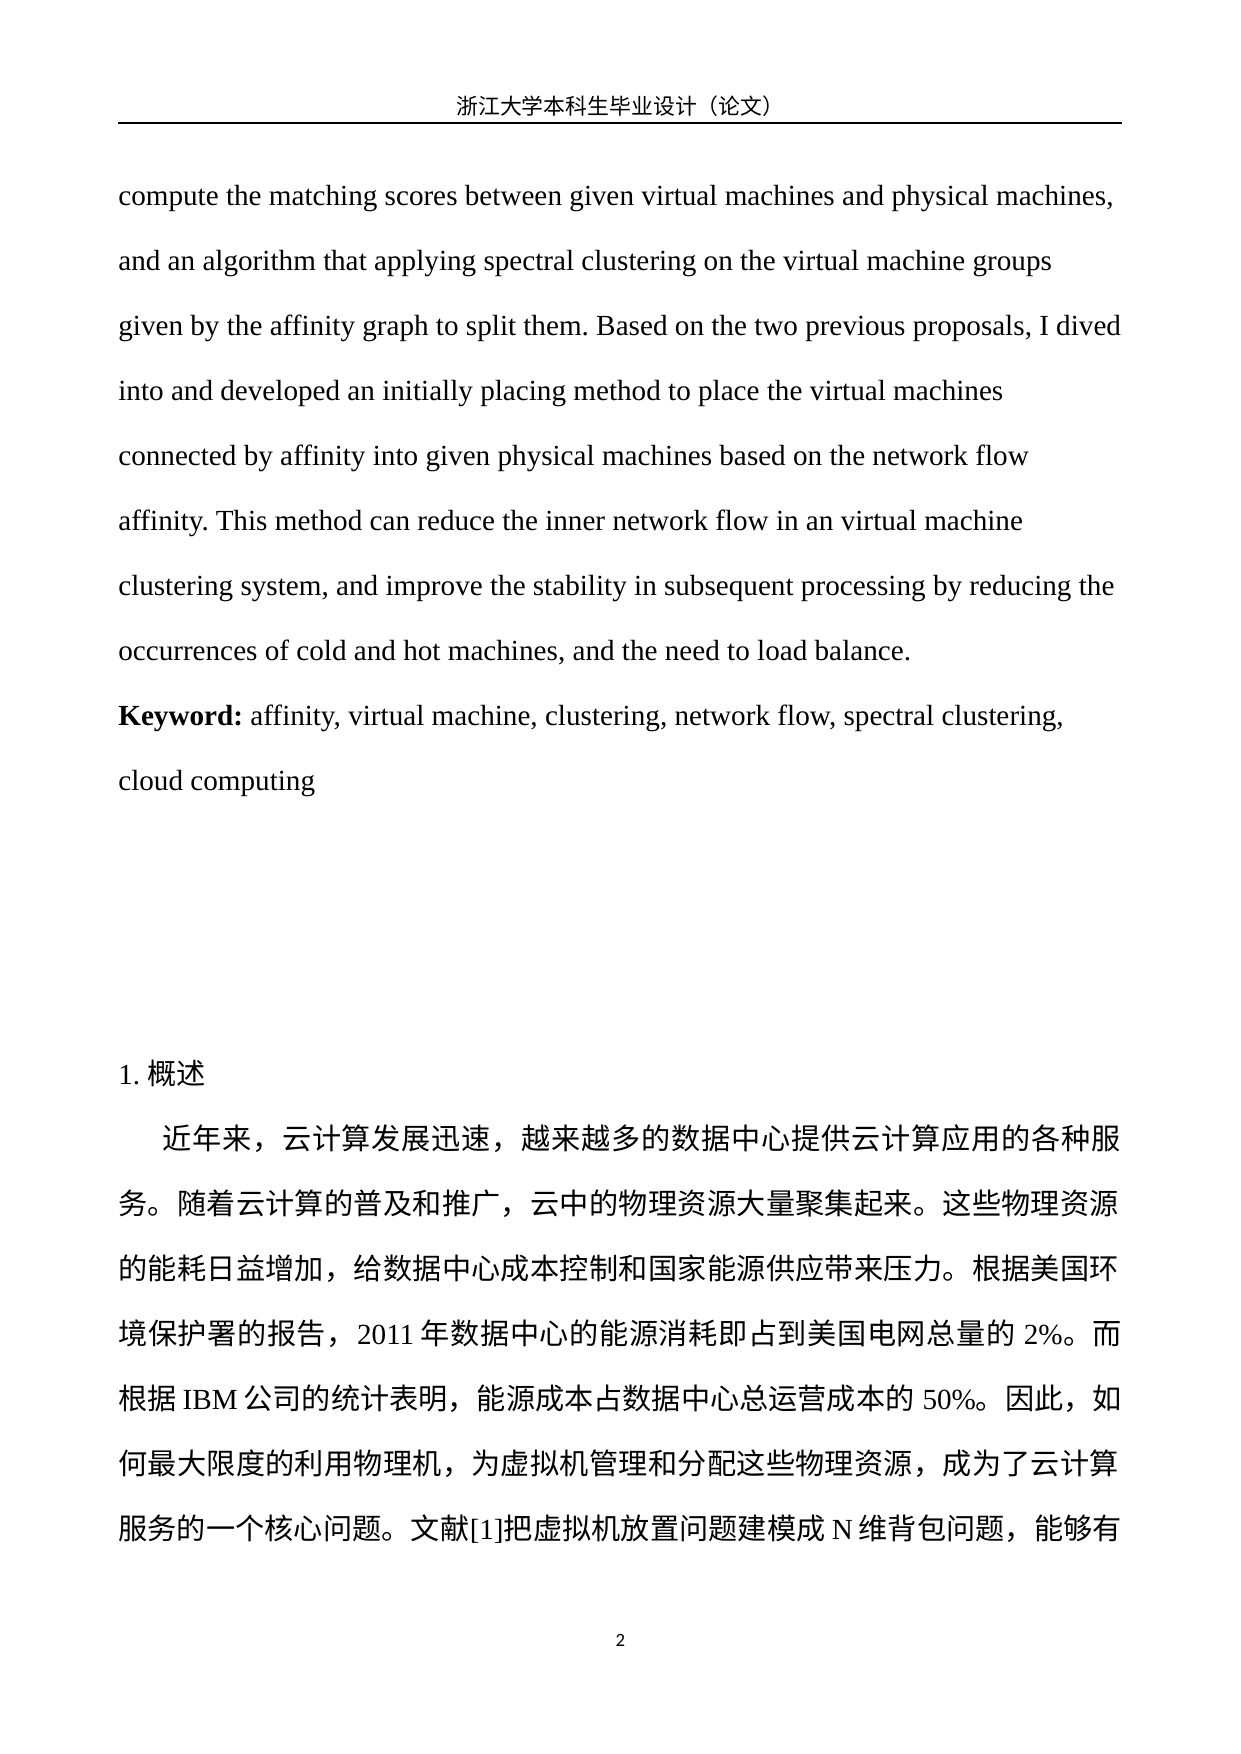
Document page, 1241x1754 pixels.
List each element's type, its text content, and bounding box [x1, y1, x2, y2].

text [118, 1104, 1122, 1559]
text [118, 162, 1122, 682]
list 概述 [118, 1039, 1122, 1104]
text Keyword: affinity, virtual machine, clustering, network flow, spectral clustering, cloud computing [118, 682, 1122, 812]
